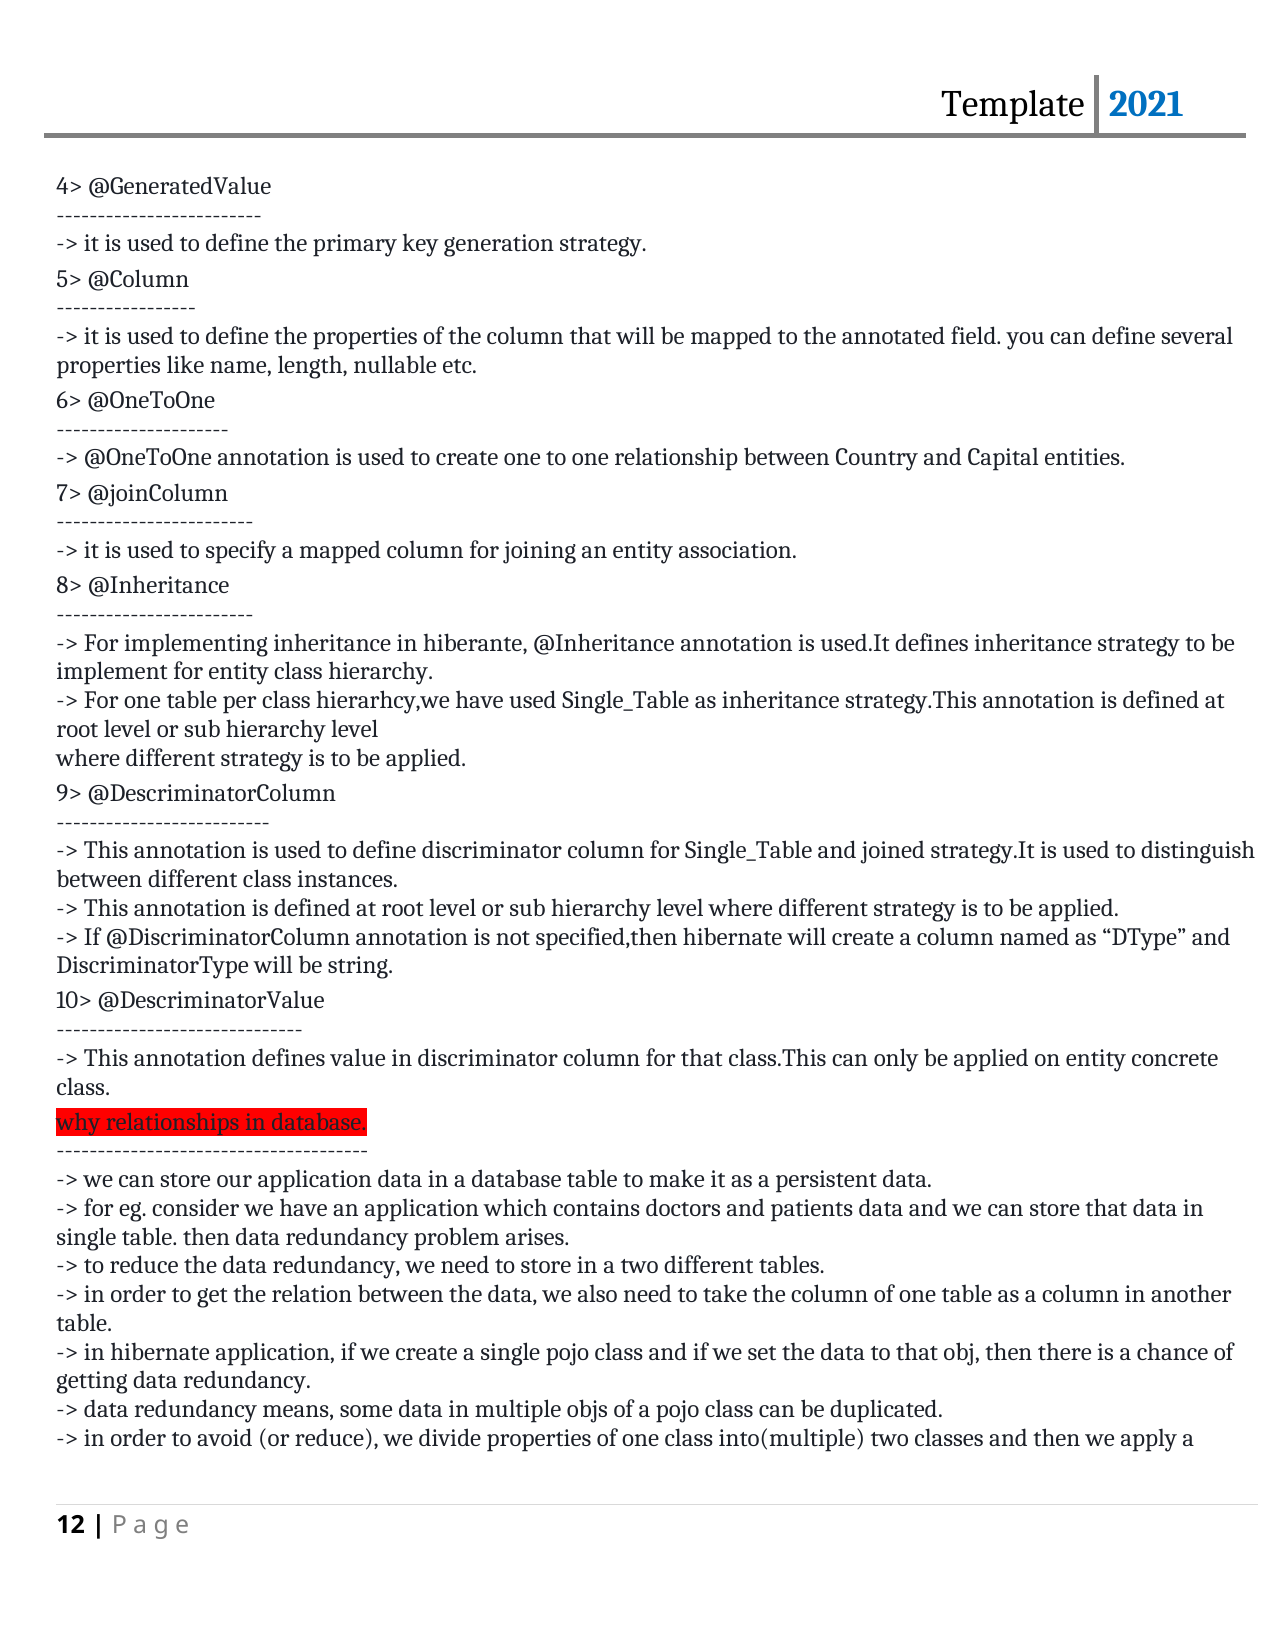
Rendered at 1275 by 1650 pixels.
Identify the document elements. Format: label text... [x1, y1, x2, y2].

text 4> @GeneratedValue ------------------------- -> it is used to define the primary key generation strategy. [56, 172, 1258, 258]
text 7> @joinColumn ------------------------ -> it is used to specify a mapped column for joining an entity association. [56, 478, 1258, 565]
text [56, 1108, 1258, 1453]
text 6> @OneToOne --------------------- -> @OneToOne annotation is used to create one to one relationship between Country and Capital entities. [56, 386, 1258, 472]
text 9> @DescriminatorColumn -------------------------- -> This annotation is used to define discriminator column for Single_Table and joined strategy.It is used to distinguish between different class instances. -> This annotation is defined at root level or sub hierarchy level where different strategy is to be applied. -> If @DiscriminatorColumn annotation is not specified,then hibernate will create a column named as “DType” and DiscriminatorType will be string. [56, 779, 1258, 980]
text 10> @DescriminatorValue ------------------------------ -> This annotation defines value in discriminator column for that class.This can only be applied on entity concrete class. [56, 986, 1258, 1101]
text 5> @Column ----------------- -> it is used to define the properties of the column that will be mapped to the annotated field. you can define several properties like name, length, nullable etc. [56, 264, 1258, 379]
text 8> @Inheritance ------------------------ -> For implementing inheritance in hiberante, @Inheritance annotation is used.It defines inheritance strategy to be implement for entity class hierarchy. -> For one table per class hierarhcy,we have used Single_Table as inheritance strategy.This annotation is defined at root level or sub hierarchy level where different strategy is to be applied. [56, 571, 1258, 772]
